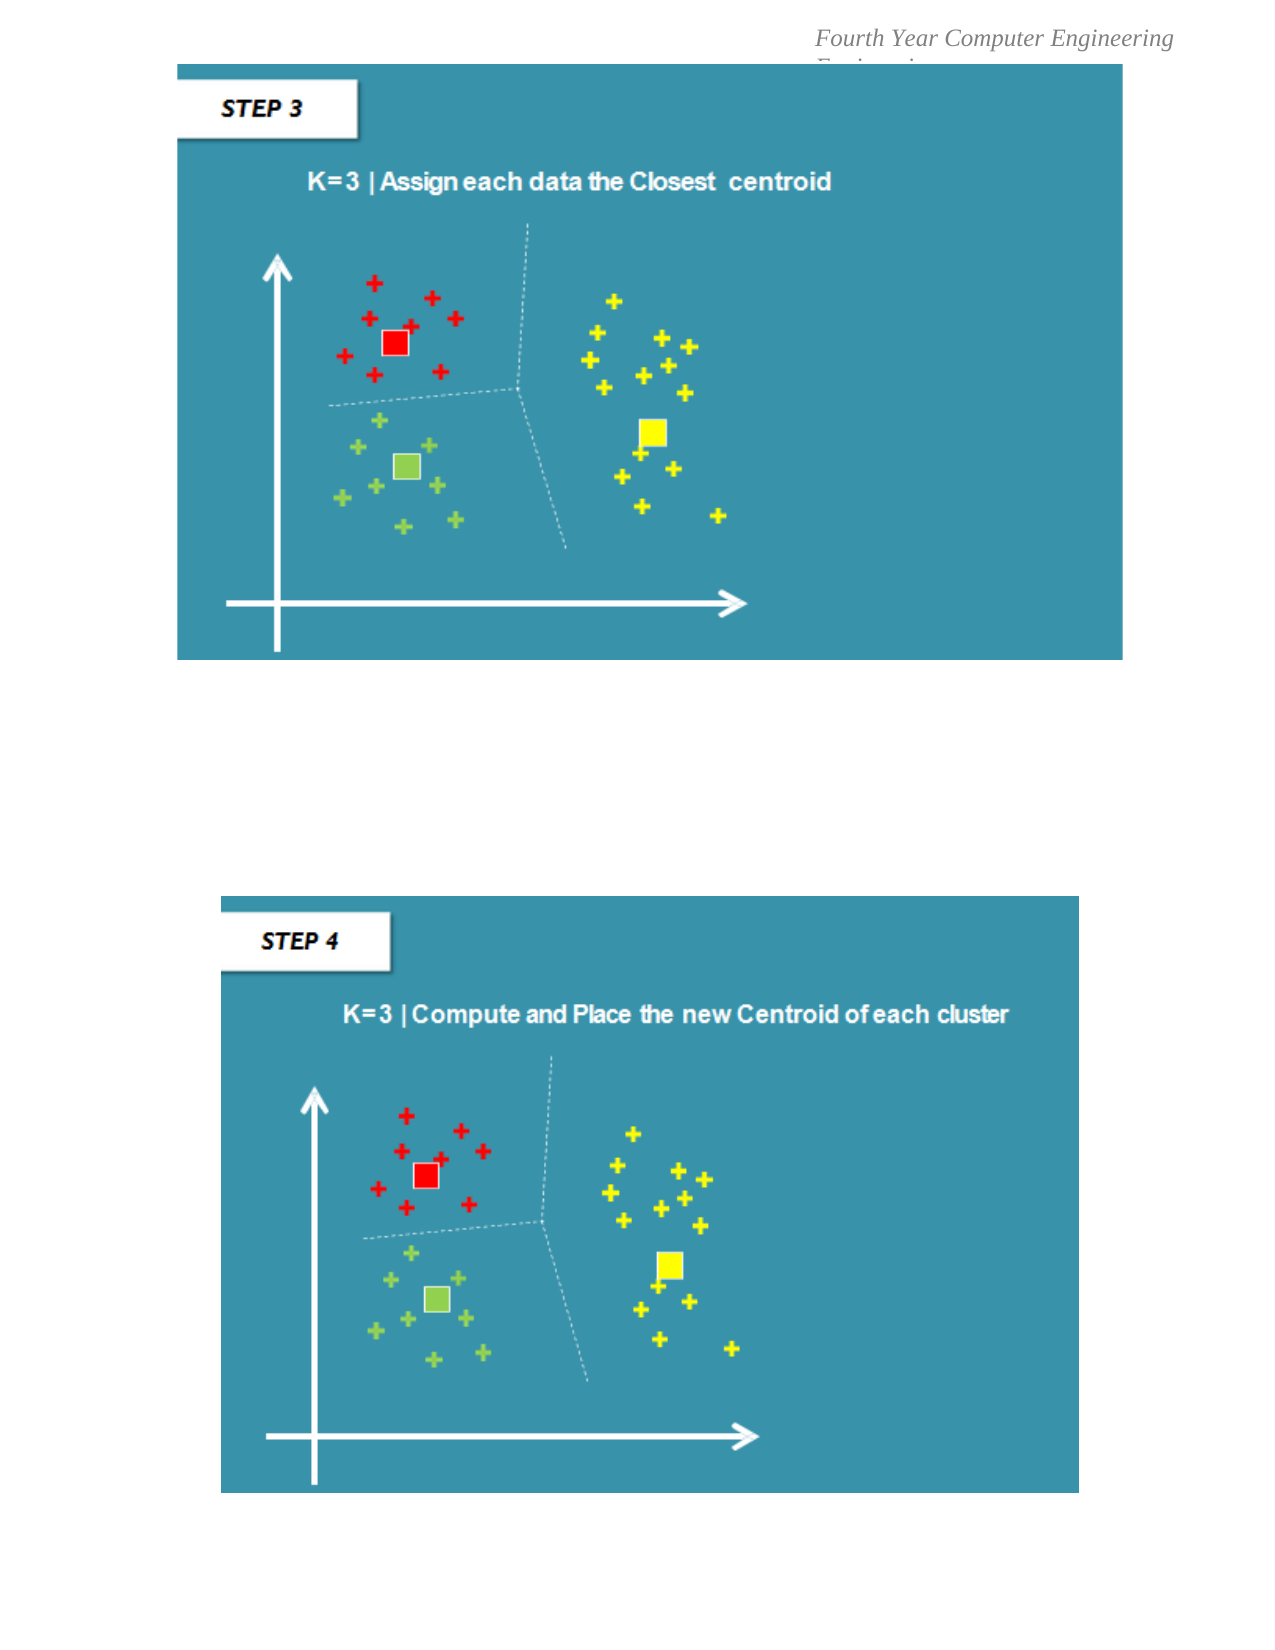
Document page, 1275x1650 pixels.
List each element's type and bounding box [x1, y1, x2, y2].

picture [221, 896, 1079, 1493]
picture [177, 64, 1123, 660]
